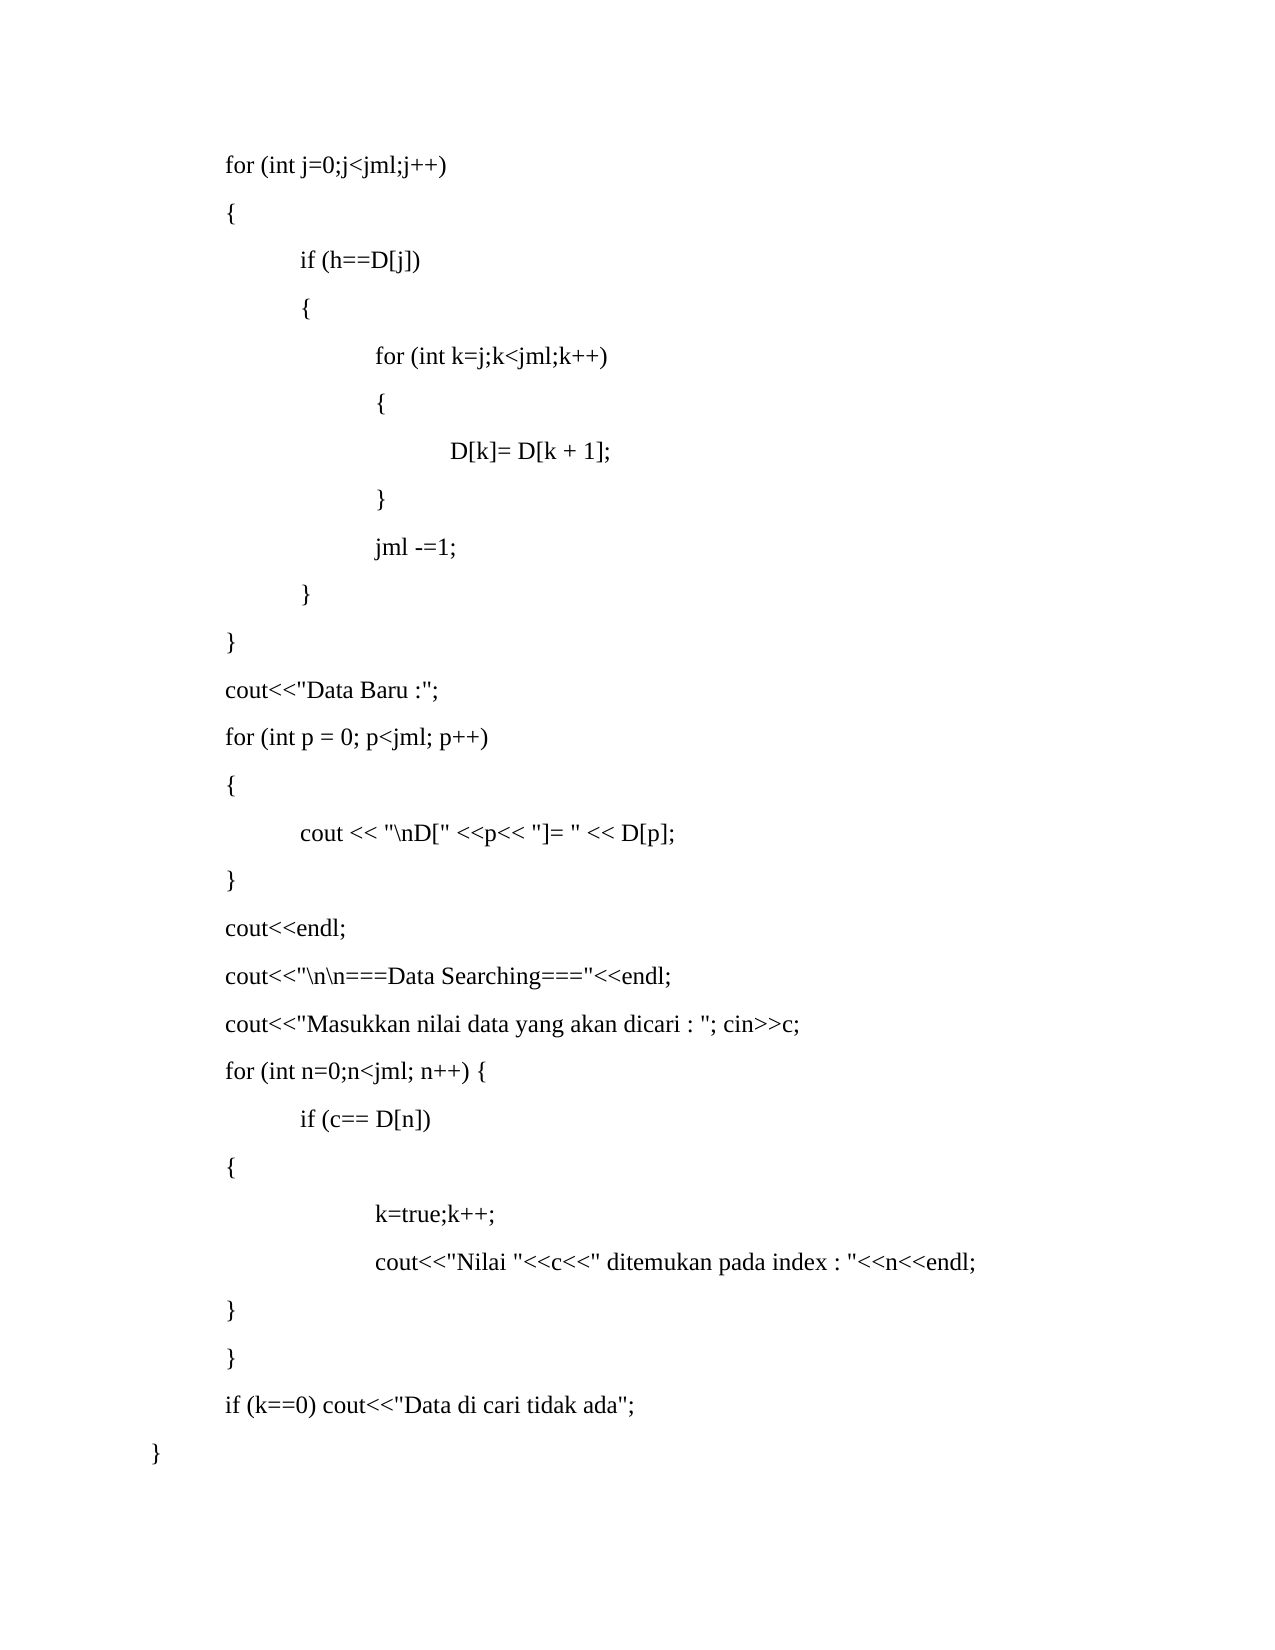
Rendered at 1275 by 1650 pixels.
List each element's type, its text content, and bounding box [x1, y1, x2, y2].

text for (int k=j;k<jml;k++) [150, 341, 1125, 369]
text { [150, 198, 1125, 226]
text cout<<"\n\n===Data Searching==="<<endl; [150, 961, 1125, 990]
text cout<<"Data Baru :"; [150, 675, 1125, 703]
text k=true;k++; [150, 1199, 1125, 1228]
text { [150, 1152, 1125, 1181]
text D[k]= D[k + 1]; [150, 436, 1125, 465]
text } [150, 484, 1125, 513]
text for (int p = 0; p<jml; p++) [150, 722, 1125, 751]
text } [150, 627, 1125, 656]
text jml -=1; [150, 532, 1125, 560]
text } [150, 1438, 1125, 1467]
text { [150, 770, 1125, 799]
text if (h==D[j]) [150, 245, 1125, 274]
text for (int n=0;n<jml; n++) { [150, 1056, 1125, 1085]
text for (int j=0;j<jml;j++) [150, 150, 1125, 179]
text if (k==0) cout<<"Data di cari tidak ada"; [150, 1390, 1125, 1419]
text } [150, 579, 1125, 608]
text } [150, 866, 1125, 894]
text } [150, 1343, 1125, 1371]
text cout<<"Nilai "<<c<<" ditemukan pada index : "<<n<<endl; [150, 1247, 1125, 1276]
text cout << "\nD[" <<p<< "]= " << D[p]; [150, 818, 1125, 847]
text cout<<"Masukkan nilai data yang akan dicari : "; cin>>c; [150, 1009, 1125, 1037]
text cout<<endl; [150, 913, 1125, 942]
text if (c== D[n]) [150, 1104, 1125, 1133]
text { [150, 293, 1125, 322]
text } [150, 1295, 1125, 1324]
text { [150, 388, 1125, 417]
